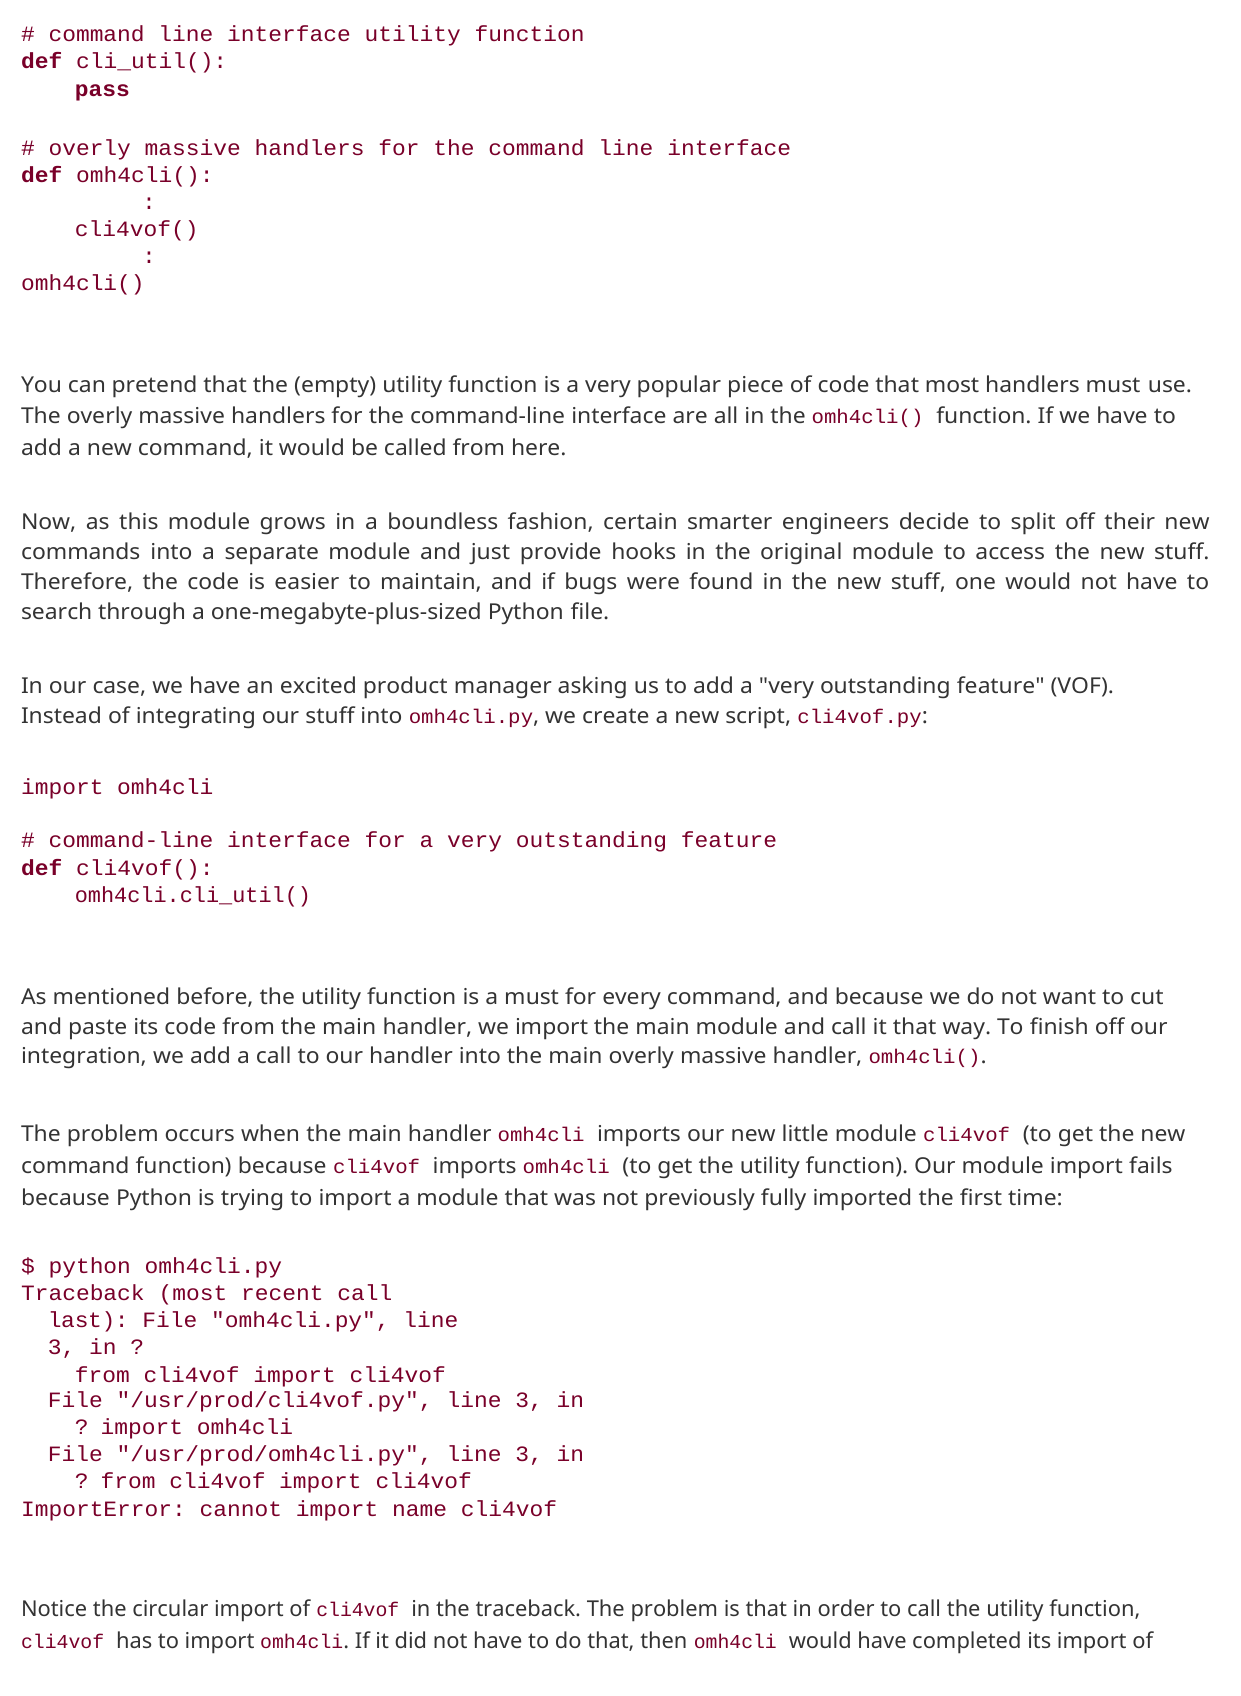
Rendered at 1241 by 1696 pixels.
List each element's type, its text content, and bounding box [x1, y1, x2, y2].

text $ python omh4cli.py [21, 1256, 1232, 1280]
subtitle pass [74, 78, 1232, 103]
text cli4vof() [74, 218, 1232, 243]
text def omh4cli(): [21, 164, 1232, 189]
text omh4cli() [21, 272, 1232, 297]
text Now, as this module grows in a boundless fashion, certain smarter engineers decide to split off their new commands into a separate module and just provide hooks in the original module to access the new stuff. Therefore, the code is easier to maintain, and if bugs were found in the new stuff, one would not have to search through a one-megabyte-plus-sized Python file. [21, 506, 1211, 626]
text def cli4vof(): omh4cli.cli_util() [21, 857, 426, 909]
text You can pretend that the (empty) utility function is a very popular piece of code that most handlers must use. The overly massive handlers for the command-line interface are all in the omh4cli() function. If we have to add a new command, it would be called from here. [21, 369, 1198, 462]
text : [142, 245, 1232, 270]
text File "/usr/prod/cli4vof.py", line 3, in ? import omh4cli [48, 1389, 601, 1441]
text Traceback (most recent call last): File "omh4cli.py", line 3, in ? [21, 1282, 480, 1361]
text File "/usr/prod/omh4cli.py", line 3, in ? from cli4vof import cli4vof [48, 1443, 601, 1494]
text As mentioned before, the utility function is a must for every command, and because we do not want to cut and paste its code from the main handler, we import the main module and call it that way. To finish off our integration, we add a call to our handler into the main overly massive handler, omh4cli(). [21, 981, 1197, 1070]
text ImportError: cannot import name cli4vof [21, 1497, 1232, 1521]
text # command-line interface for a very outstanding feature [21, 830, 1232, 854]
text import omh4cli [21, 776, 1232, 801]
text In our case, we have an excited product manager asking us to add a "very outstanding feature" (VOF). Instead of integrating our stuff into omh4cli.py, we create a new script, cli4vof.py: [21, 670, 1191, 730]
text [21, 1593, 1202, 1655]
text # overly massive handlers for the command line interface [21, 137, 1232, 162]
text The problem occurs when the main handler omh4cli imports our new little module cli4vof (to get the new command function) because cli4vof imports omh4cli (to get the utility function). Our module import fails because Python is trying to import a module that was not previously fully imported the first time: [21, 1118, 1193, 1212]
text from cli4vof import cli4vof [74, 1363, 1232, 1387]
text def cli_util(): [21, 51, 1232, 75]
text : [142, 191, 1232, 216]
text # command line interface utility function [21, 23, 1232, 48]
